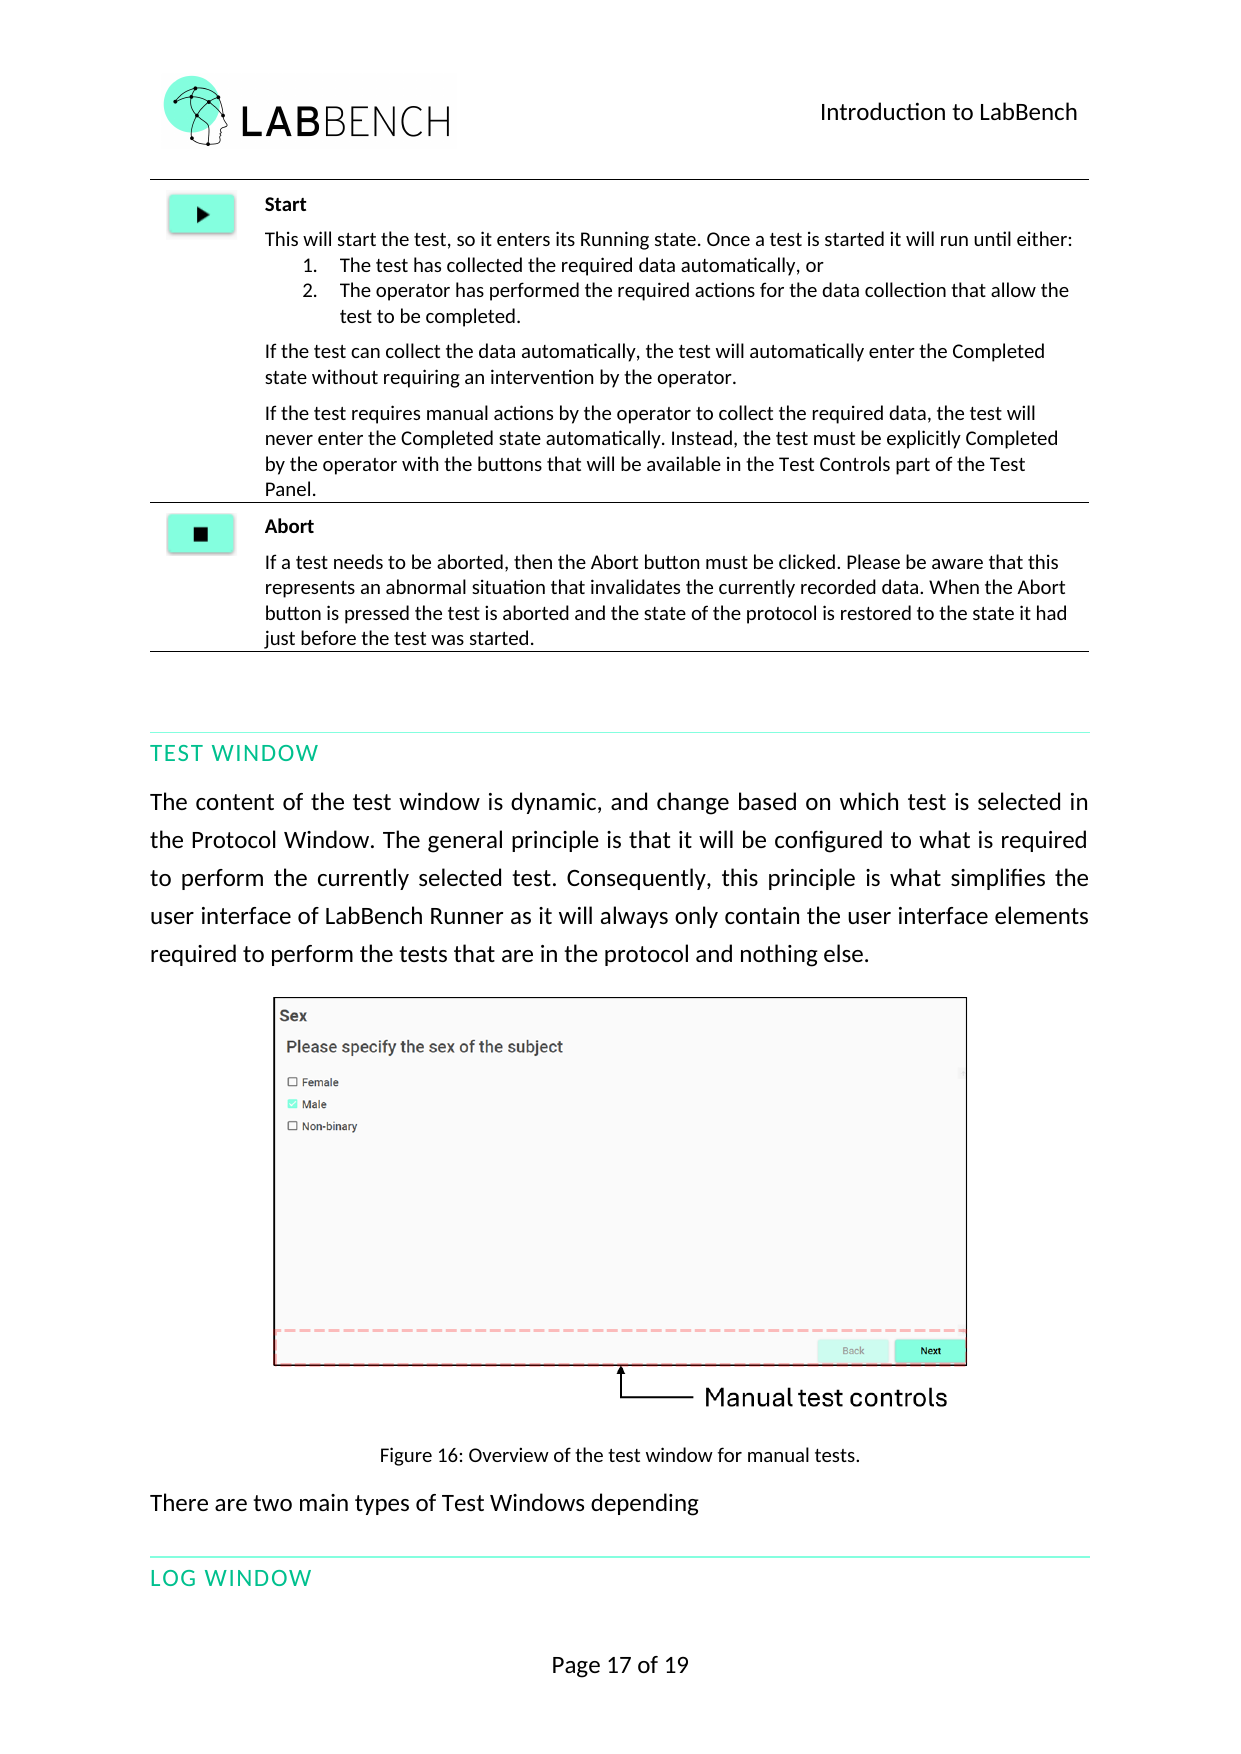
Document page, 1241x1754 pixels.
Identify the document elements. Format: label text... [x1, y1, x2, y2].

picture [166, 513, 238, 556]
picture [161, 73, 457, 149]
table_header [150, 180, 253, 502]
picture [273, 997, 968, 1415]
text There are two main types of Test Windows depending [150, 1487, 1090, 1517]
table_cell [150, 503, 253, 651]
subtitle Test window [150, 733, 1090, 768]
subtitle Log window [150, 1558, 1090, 1592]
picture [166, 190, 238, 241]
table_cell Abort If a test needs to be aborted, then the Abort button must be clicked. Please be aware that this represents an abnormal situation that invalidates the currently recorded data. When the Abort button is pressed the test is aborted and the state of the protocol is restored to the state it had just before the test was started. [253, 503, 1089, 651]
text The content of the test window is dynamic, and change based on which test is selected in the Protocol Window. The general principle is that it will be configured to what is required to perform the currently selected test. Consequently, this principle is what simplifies the user interface of LabBench Runner as it will always only contain the user interface elements required to perform the tests that are in the protocol and nothing else. [150, 786, 1090, 969]
